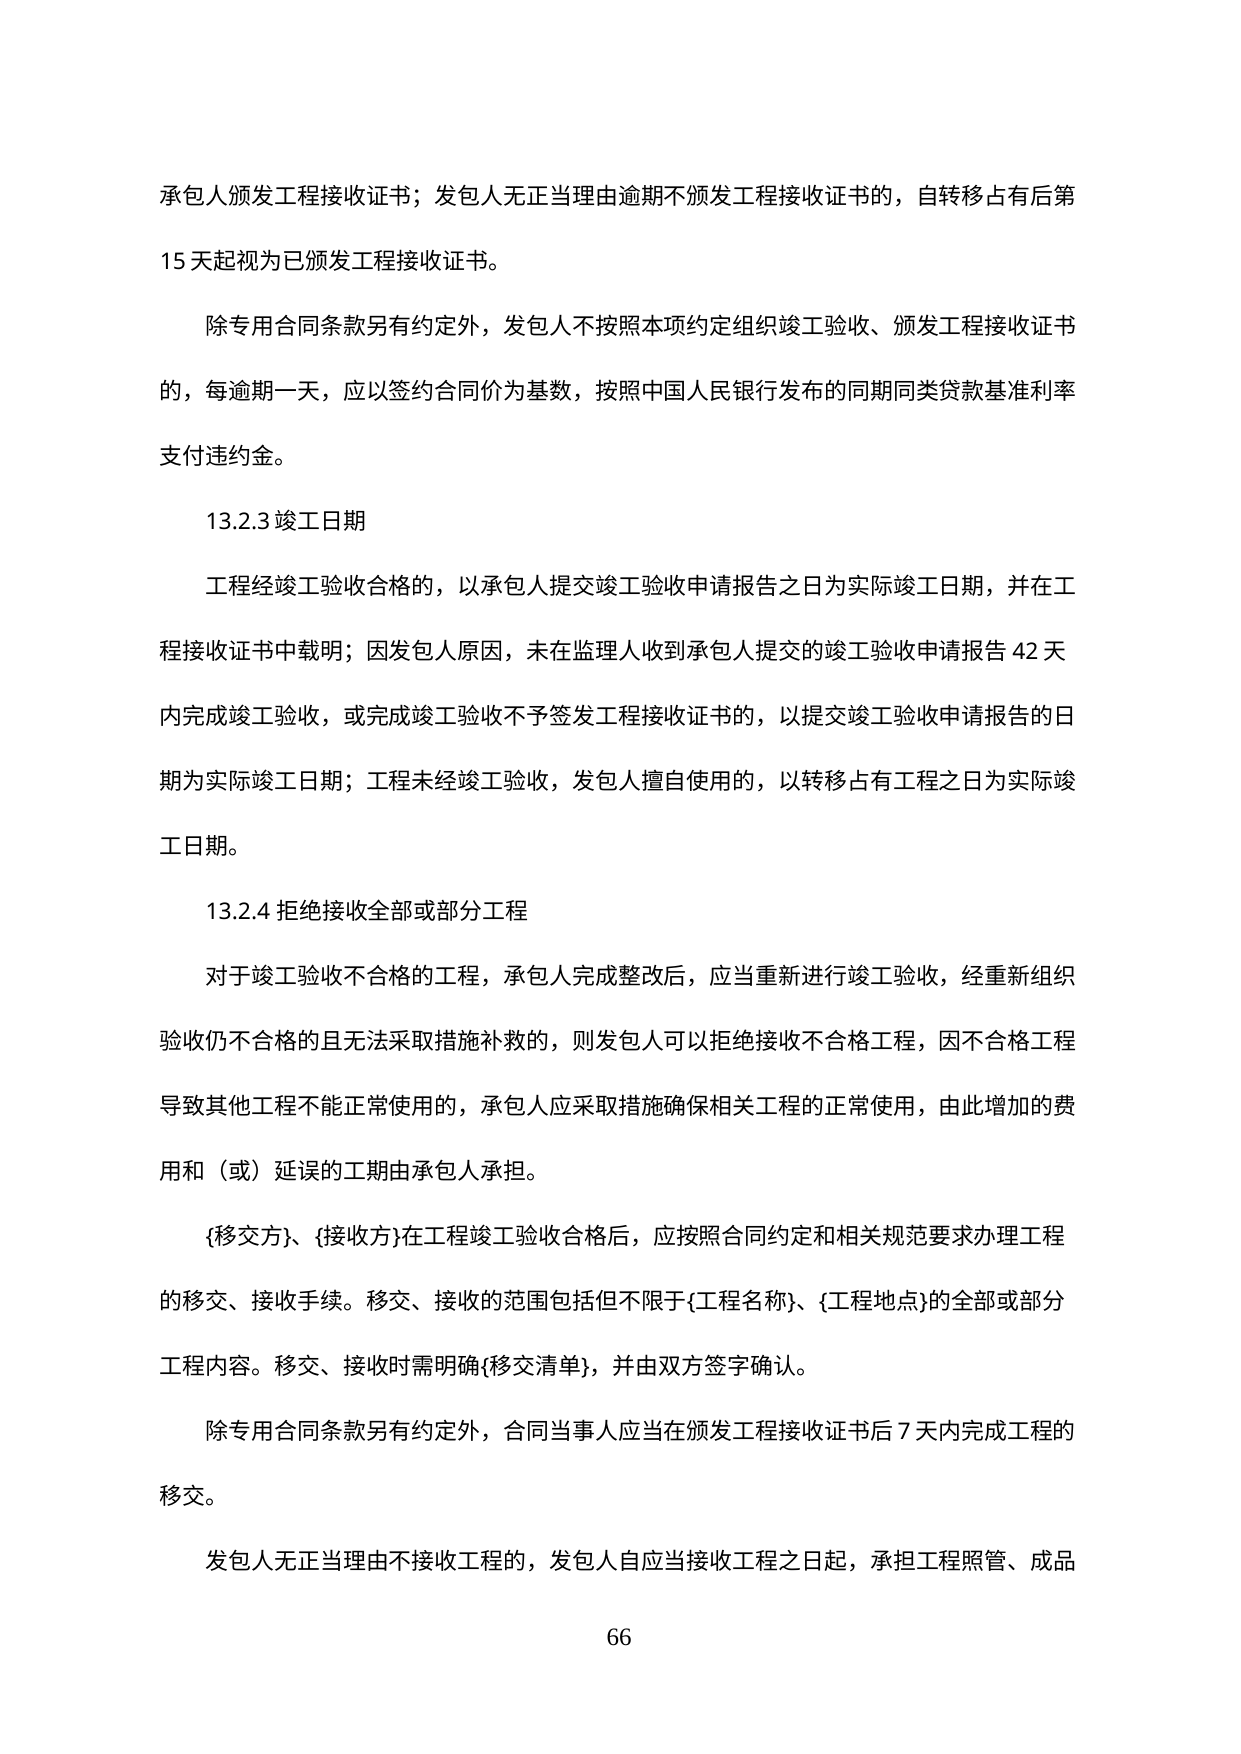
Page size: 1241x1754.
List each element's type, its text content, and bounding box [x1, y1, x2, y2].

text 除专用合同条款另有约定外，发包人不按照本项约定组织竣工验收、颁发工程接收证书的，每逾期一天，应以签约合同价为基数，按照中国人民银行发布的同期同类贷款基准利率支付违约金。 [159, 292, 1078, 487]
text 13.2.3竣工日期 [159, 487, 1078, 552]
text {移交方}、{接收方}在工程竣工验收合格后，应按照合同约定和相关规范要求办理工程的移交、接收手续。移交、接收的范围包括但不限于{工程名称}、{工程地点}的全部或部分工程内容。移交、接收时需明确{移交清单}，并由双方签字确认。 [159, 1202, 1078, 1397]
list 13.2.4 拒绝接收全部或部分工程 [159, 877, 1078, 942]
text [159, 1527, 1078, 1592]
text 除专用合同条款另有约定外，合同当事人应当在颁发工程接收证书后7天内完成工程的移交。 [159, 1397, 1078, 1527]
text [159, 162, 1078, 292]
text 工程经竣工验收合格的，以承包人提交竣工验收申请报告之日为实际竣工日期，并在工程接收证书中载明；因发包人原因，未在监理人收到承包人提交的竣工验收申请报告42天内完成竣工验收，或完成竣工验收不予签发工程接收证书的，以提交竣工验收申请报告的日期为实际竣工日期；工程未经竣工验收，发包人擅自使用的，以转移占有工程之日为实际竣工日期。 [159, 552, 1078, 877]
text 对于竣工验收不合格的工程，承包人完成整改后，应当重新进行竣工验收，经重新组织验收仍不合格的且无法采取措施补救的，则发包人可以拒绝接收不合格工程，因不合格工程导致其他工程不能正常使用的，承包人应采取措施确保相关工程的正常使用，由此增加的费用和（或）延误的工期由承包人承担。 [159, 942, 1078, 1202]
